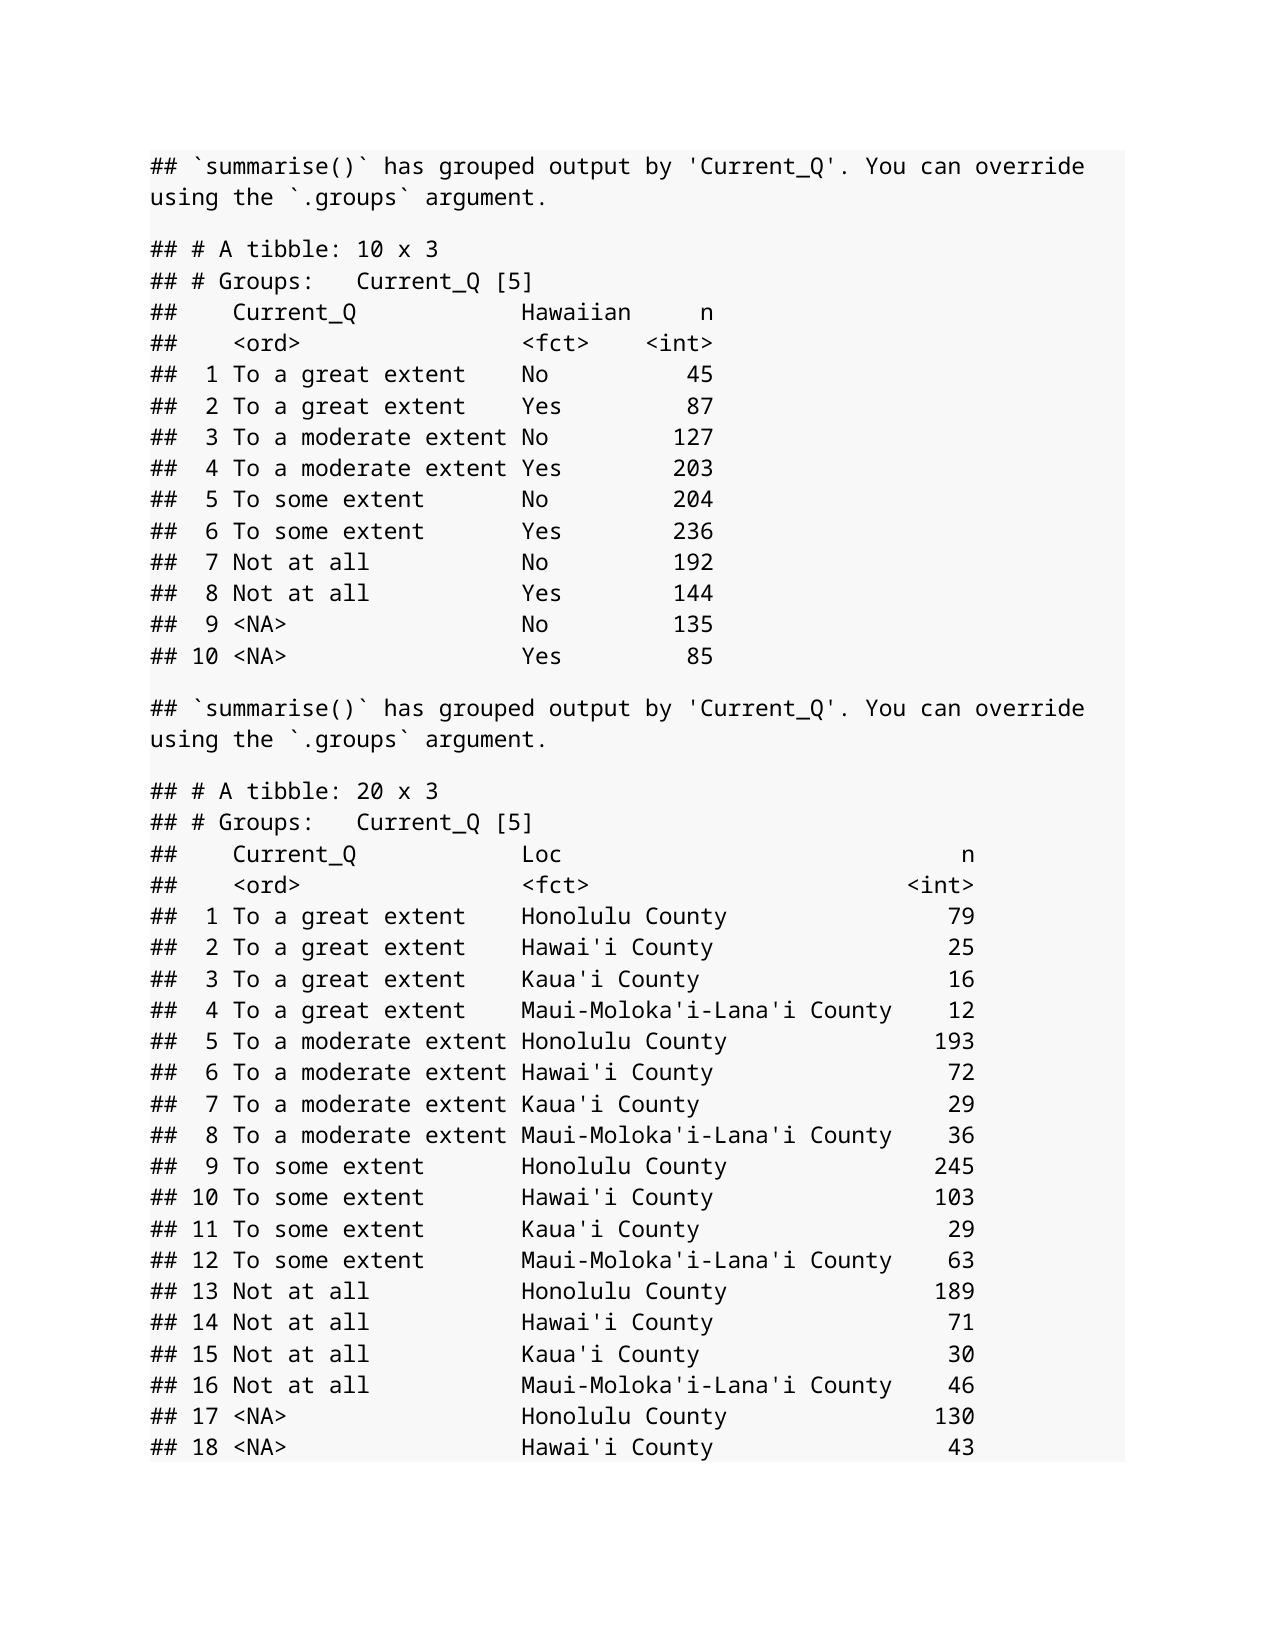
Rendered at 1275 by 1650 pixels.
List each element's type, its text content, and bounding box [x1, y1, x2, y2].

text ## # A tibble: 10 x 3 ## # Groups: Current_Q [5] ## Current_Q Hawaiian n ## <ord> <fct> <int> ## 1 To a great extent No 45 ## 2 To a great extent Yes 87 ## 3 To a moderate extent No 127 ## 4 To a moderate extent Yes 203 ## 5 To some extent No 204 ## 6 To some extent Yes 236 ## 7 Not at all No 192 ## 8 Not at all Yes 144 ## 9 <NA> No 135 ## 10 <NA> Yes 85 [150, 233, 1125, 671]
text ## `summarise()` has grouped output by 'Current_Q'. You can override using the `.groups` argument. [150, 692, 1125, 754]
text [150, 775, 1125, 1462]
text ## `summarise()` has grouped output by 'Current_Q'. You can override using the `.groups` argument. [150, 150, 1125, 212]
